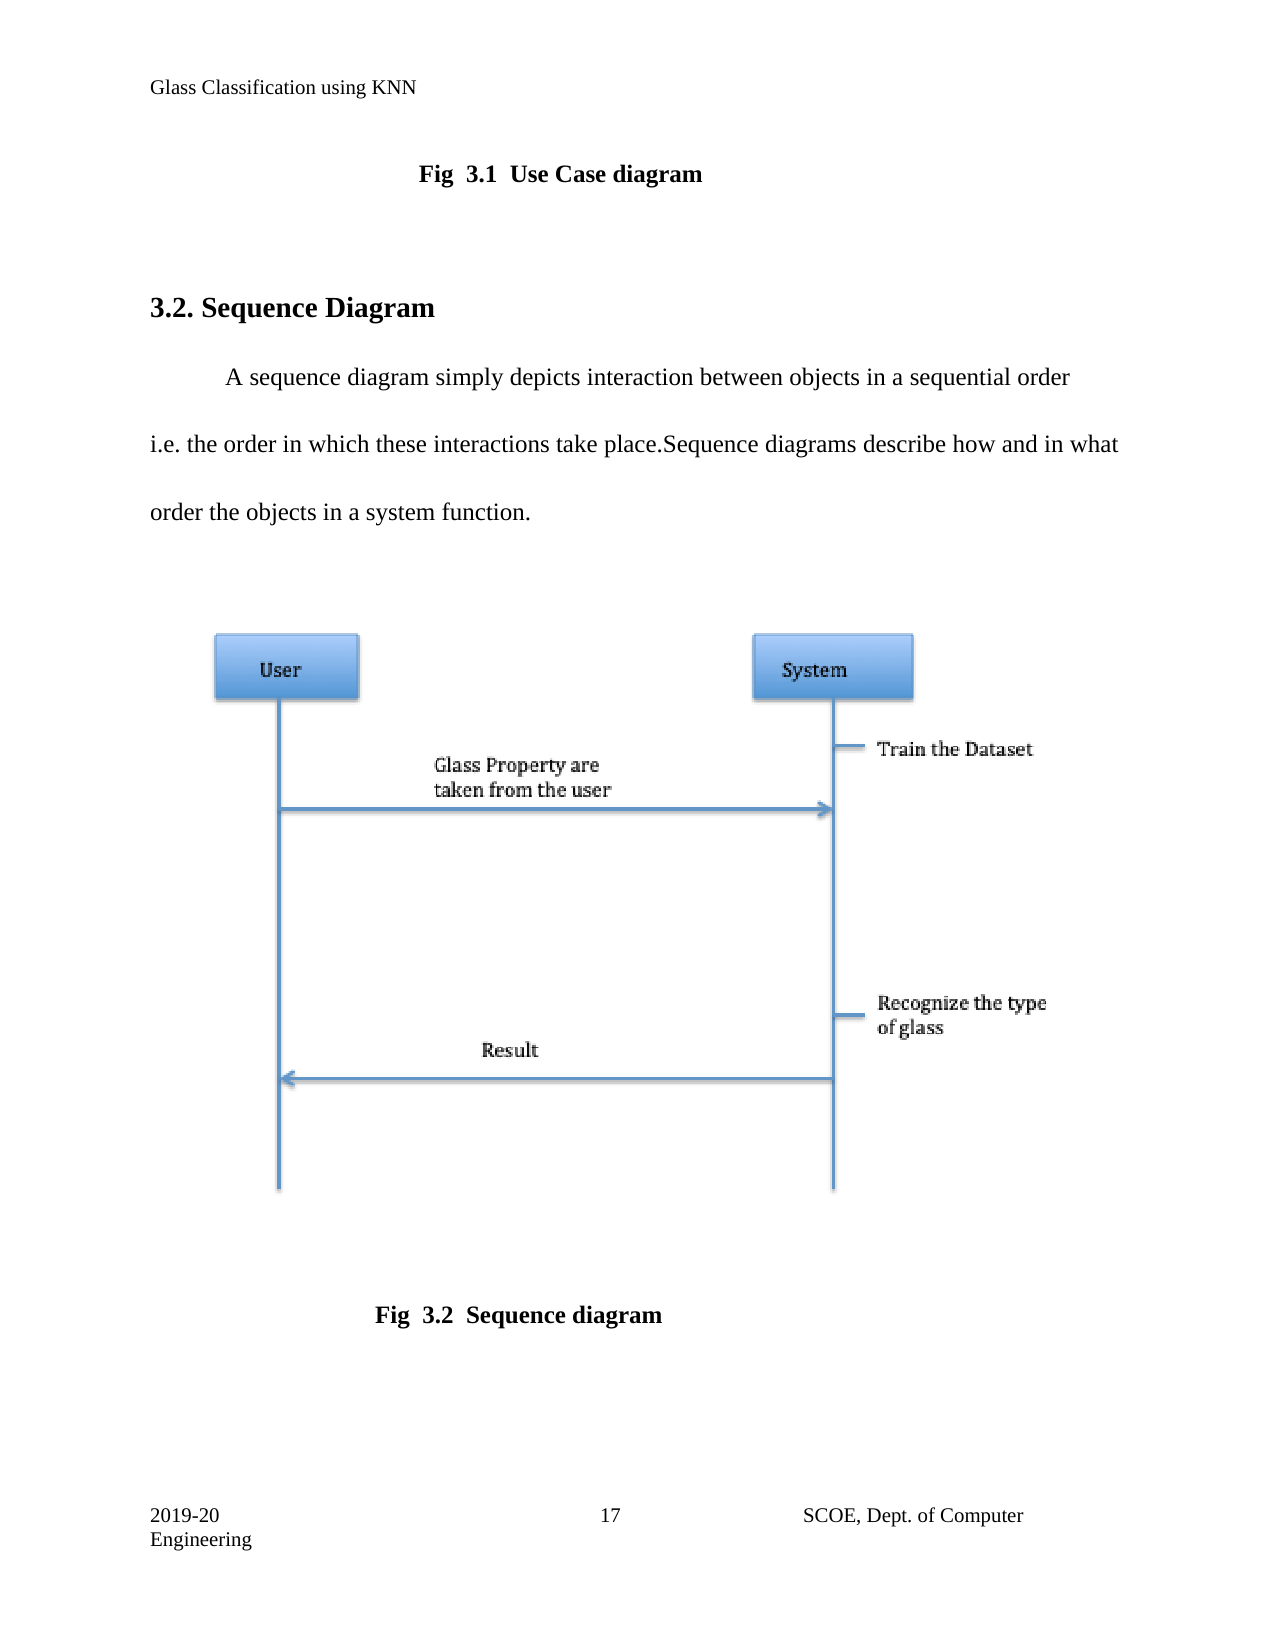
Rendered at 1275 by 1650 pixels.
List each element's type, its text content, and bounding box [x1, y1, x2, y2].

text Fig 3.1 Use Case diagram [300, 150, 1125, 187]
text Fig 3.2 Sequence diagram [300, 1291, 1125, 1328]
text A sequence diagram simply depicts interaction between objects in a sequential order [150, 353, 1125, 391]
picture [150, 555, 1125, 1261]
text 3.2. Sequence Diagram [150, 286, 1125, 323]
text i.e. the order in which these interactions take place.Sequence diagrams describe how and in what [150, 421, 1125, 458]
text order the objects in a system function. [150, 488, 1125, 526]
